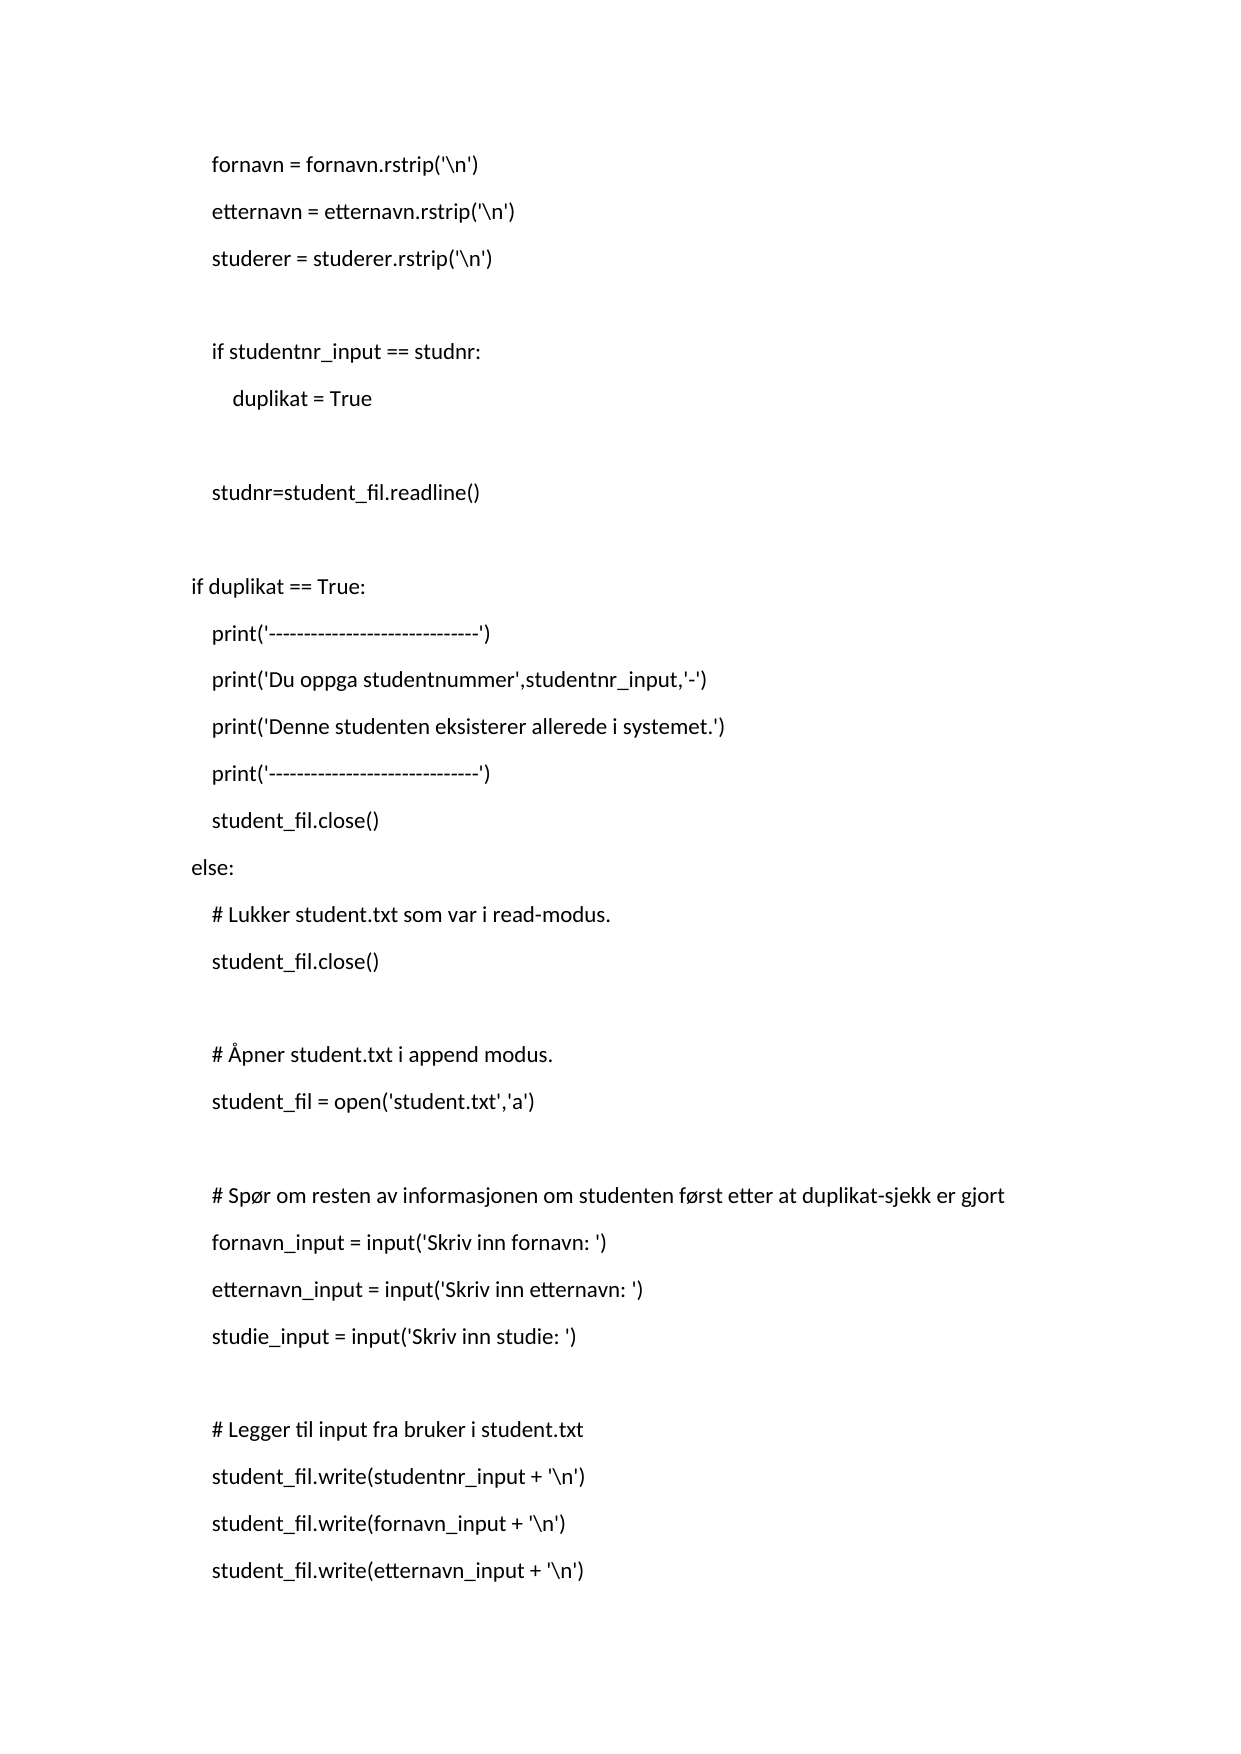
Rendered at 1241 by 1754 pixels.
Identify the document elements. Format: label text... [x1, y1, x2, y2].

text print('------------------------------') [150, 759, 1090, 787]
text student_fil.close() [150, 947, 1090, 975]
text if studentnr_input == studnr: [150, 337, 1090, 366]
text student_fil = open('student.txt','a') [150, 1087, 1090, 1116]
text studnr=student_fil.readline() [150, 478, 1090, 506]
text student_fil.close() [150, 806, 1090, 834]
text if duplikat == True: [150, 572, 1090, 600]
text student_fil.write(studentnr_input + '\n') [150, 1462, 1090, 1491]
text studie_input = input('Skriv inn studie: ') [150, 1322, 1090, 1350]
text print('Denne studenten eksisterer allerede i systemet.') [150, 712, 1090, 741]
text duplikat = True [150, 384, 1090, 412]
text student_fil.write(etternavn_input + '\n') [150, 1556, 1090, 1584]
text # Spør om resten av informasjonen om studenten først etter at duplikat-sjekk er gjort [150, 1181, 1090, 1209]
text print('------------------------------') [150, 619, 1090, 647]
text fornavn_input = input('Skriv inn fornavn: ') [150, 1228, 1090, 1256]
text student_fil.write(fornavn_input + '\n') [150, 1509, 1090, 1537]
text studerer = studerer.rstrip('\n') [150, 244, 1090, 272]
text else: [150, 853, 1090, 881]
text # Lukker student.txt som var i read-modus. [150, 900, 1090, 928]
text fornavn = fornavn.rstrip('\n') [150, 150, 1090, 178]
text # Åpner student.txt i append modus. [150, 1041, 1090, 1069]
text etternavn_input = input('Skriv inn etternavn: ') [150, 1275, 1090, 1303]
text print('Du oppga studentnummer',studentnr_input,'-') [150, 666, 1090, 694]
text # Legger til input fra bruker i student.txt [150, 1416, 1090, 1444]
text etternavn = etternavn.rstrip('\n') [150, 197, 1090, 225]
